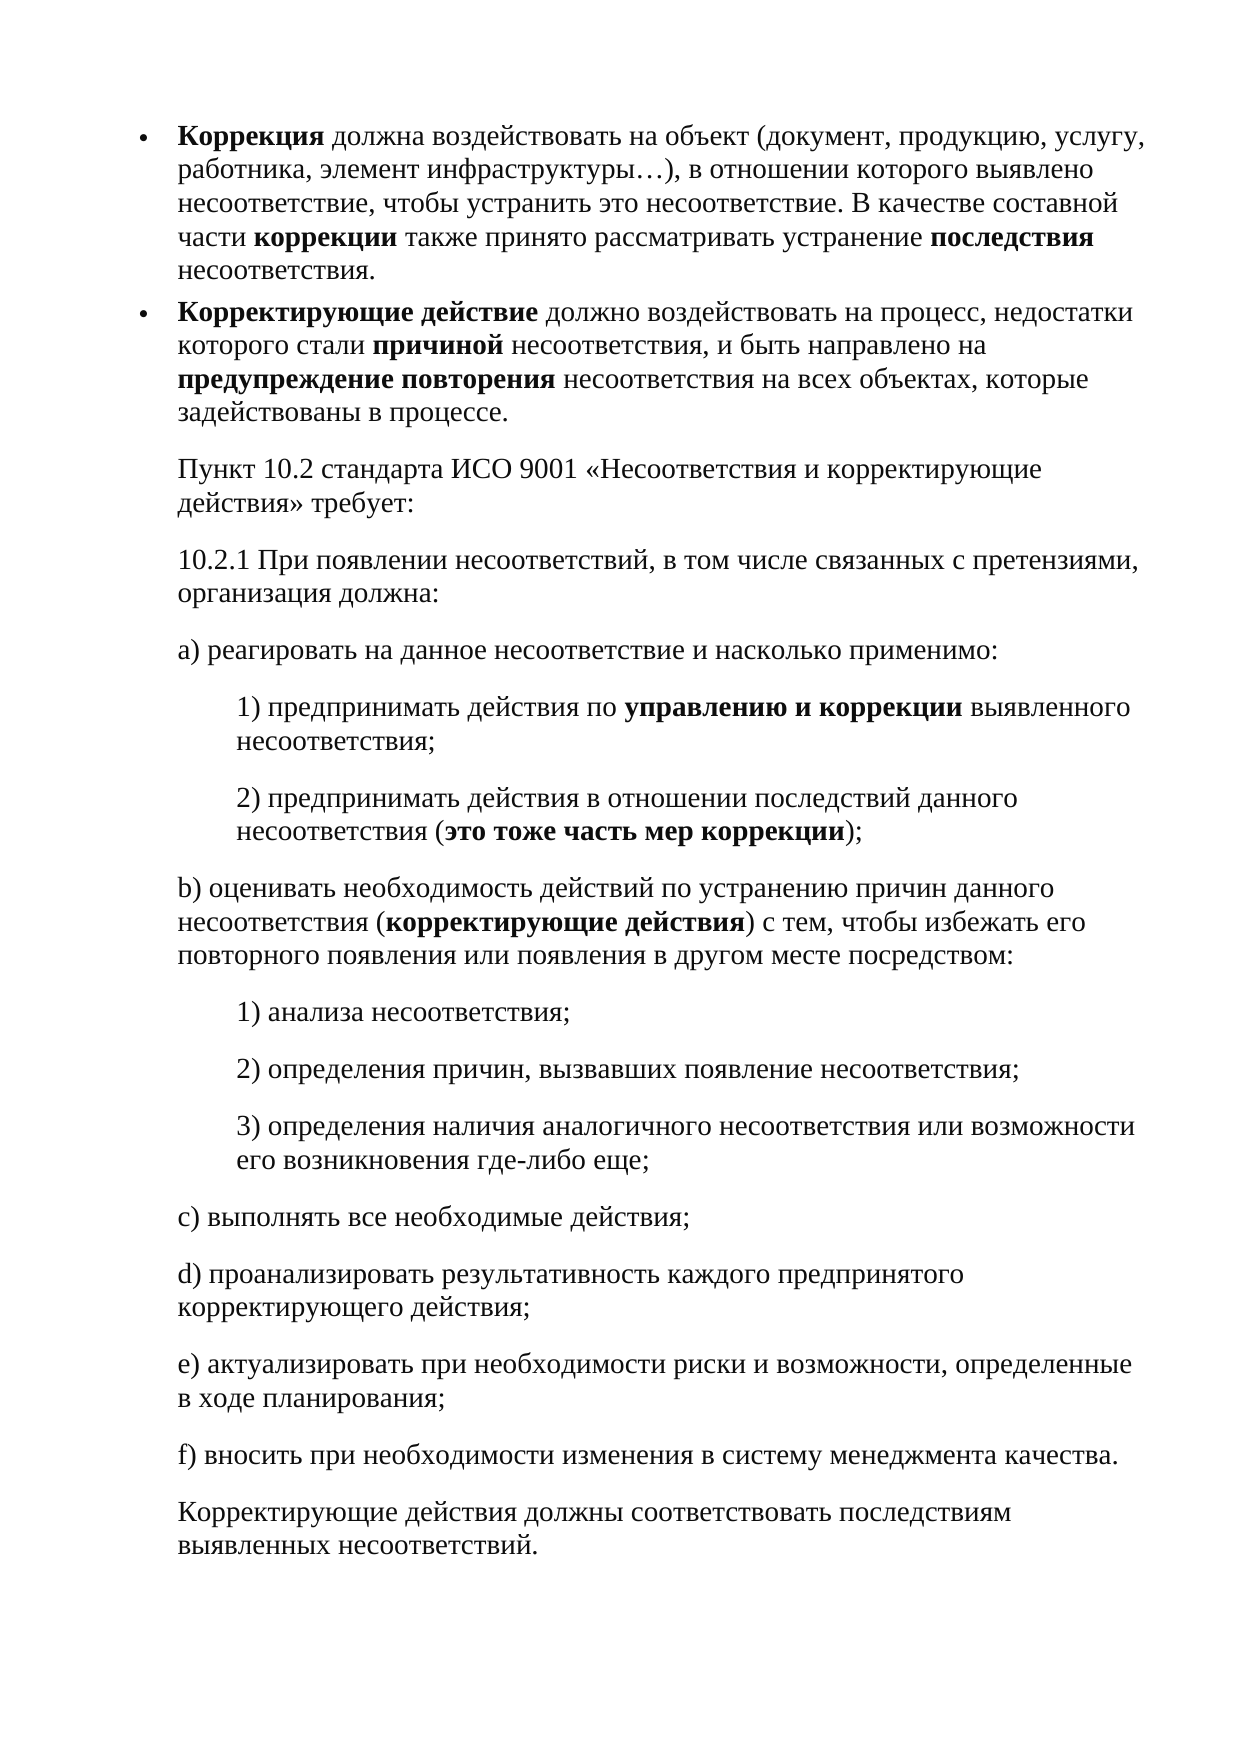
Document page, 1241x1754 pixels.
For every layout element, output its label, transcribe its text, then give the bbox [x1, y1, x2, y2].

text Корректирующие действия должны соответствовать последствиям выявленных несоответствий. [177, 1494, 1152, 1561]
text 1) предпринимать действия по управлению и коррекции выявленного несоответствия; [236, 689, 1152, 756]
text Пункт 10.2 стандарта ИСО 9001 «Несоответствия и корректирующие действия» требует: [177, 451, 1152, 518]
text 3) определения наличия аналогичного несоответствия или возможности его возникновения где-либо еще; [236, 1108, 1152, 1175]
text 2) определения причин, вызвавших появление несоответствия; [236, 1051, 1152, 1085]
text f) вносить при необходимости изменения в систему менеджмента качества. [177, 1437, 1152, 1470]
text 10.2.1 При появлении несоответствий, в том числе связанных с претензиями, организация должна: [177, 542, 1152, 609]
text a) реагировать на данное несоответствие и насколько применимо: [177, 632, 1152, 666]
text c) выполнять все необходимые действия; [177, 1199, 1152, 1232]
text b) оценивать необходимость действий по устранению причин данного несоответствия (корректирующие действия) с тем, чтобы избежать его повторного появления или появления в другом месте посредством: [177, 870, 1152, 971]
text 1) анализа несоответствия; [236, 994, 1152, 1028]
text 2) предпринимать действия в отношении последствий данного несоответствия (это тоже часть мер коррекции); [236, 780, 1152, 847]
text d) проанализировать результативность каждого предпринятого корректирующего действия; [177, 1256, 1152, 1323]
text e) актуализировать при необходимости риски и возможности, определенные в ходе планирования; [177, 1346, 1152, 1413]
list Коррекция должна воздействовать на объект (документ, продукцию, услугу, работника, элемент инфраструктуры…), в отношении которого выявлено несоответствие, чтобы устранить это несоответствие. В качестве составной части коррекции также принято рассматривать устранение последствия несоответствия. [140, 118, 1152, 286]
list Корректирующие действие должно воздействовать на процесс, недостатки которого стали причиной несоответствия, и быть направлено на предупреждение повторения несоответствия на всех объектах, которые задействованы в процессе. [140, 294, 1152, 428]
